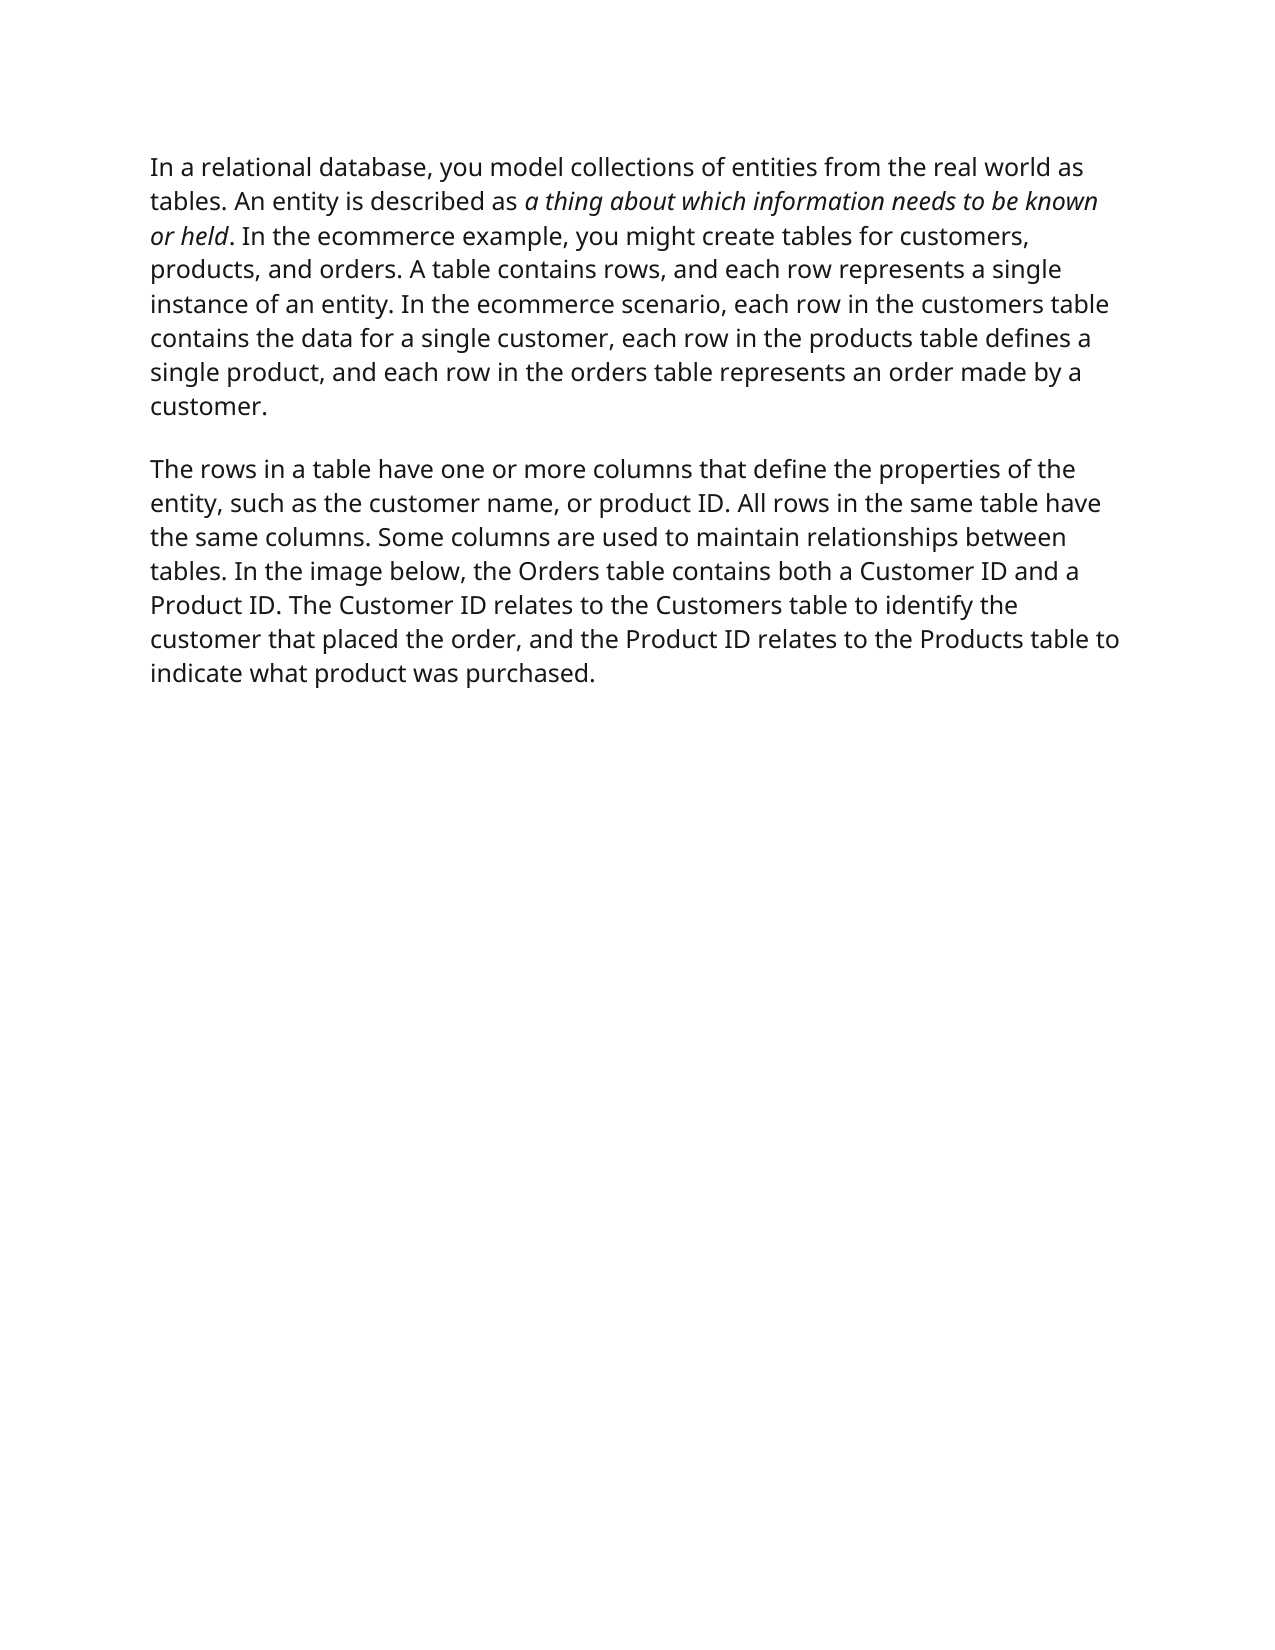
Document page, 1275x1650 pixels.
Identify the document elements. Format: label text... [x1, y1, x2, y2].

text The rows in a table have one or more columns that define the properties of the entity, such as the customer name, or product ID. All rows in the same table have the same columns. Some columns are used to maintain relationships between tables. In the image below, the Orders table contains both a Customer ID and a Product ID. The Customer ID relates to the Customers table to identify the customer that placed the order, and the Product ID relates to the Products table to indicate what product was purchased. [150, 452, 1125, 690]
text In a relational database, you model collections of entities from the real world as tables. An entity is described as a thing about which information needs to be known or held. In the ecommerce example, you might create tables for customers, products, and orders. A table contains rows, and each row represents a single instance of an entity. In the ecommerce scenario, each row in the customers table contains the data for a single customer, each row in the products table defines a single product, and each row in the orders table represents an order made by a customer. [150, 150, 1125, 422]
